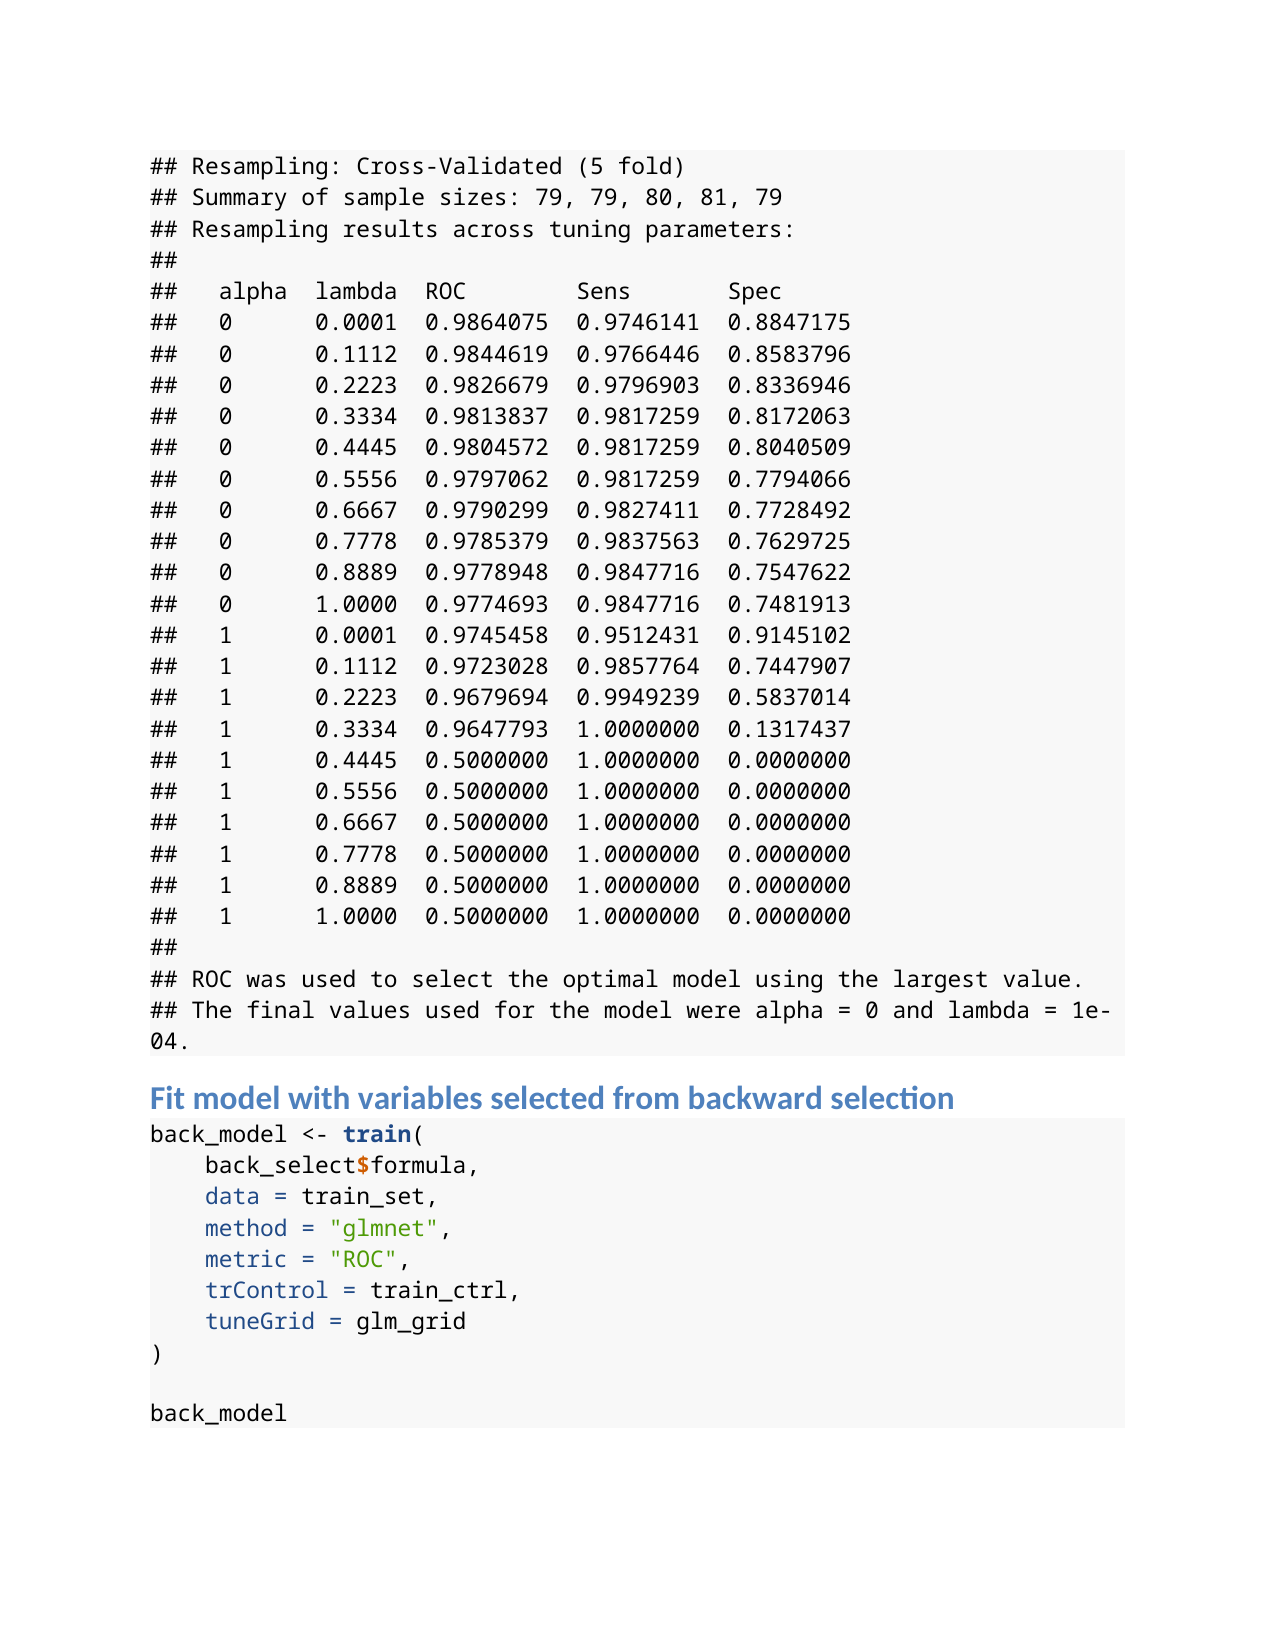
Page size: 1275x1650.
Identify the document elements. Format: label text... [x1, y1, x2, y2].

subtitle Fit model with variables selected from backward selection [150, 1077, 1125, 1118]
text back_model <- train( back_select$formula, data = train_set, method = "glmnet", metric = "ROC", trControl = train_ctrl, tuneGrid = glm_grid ) back_model [150, 1118, 1125, 1428]
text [150, 150, 1125, 1056]
